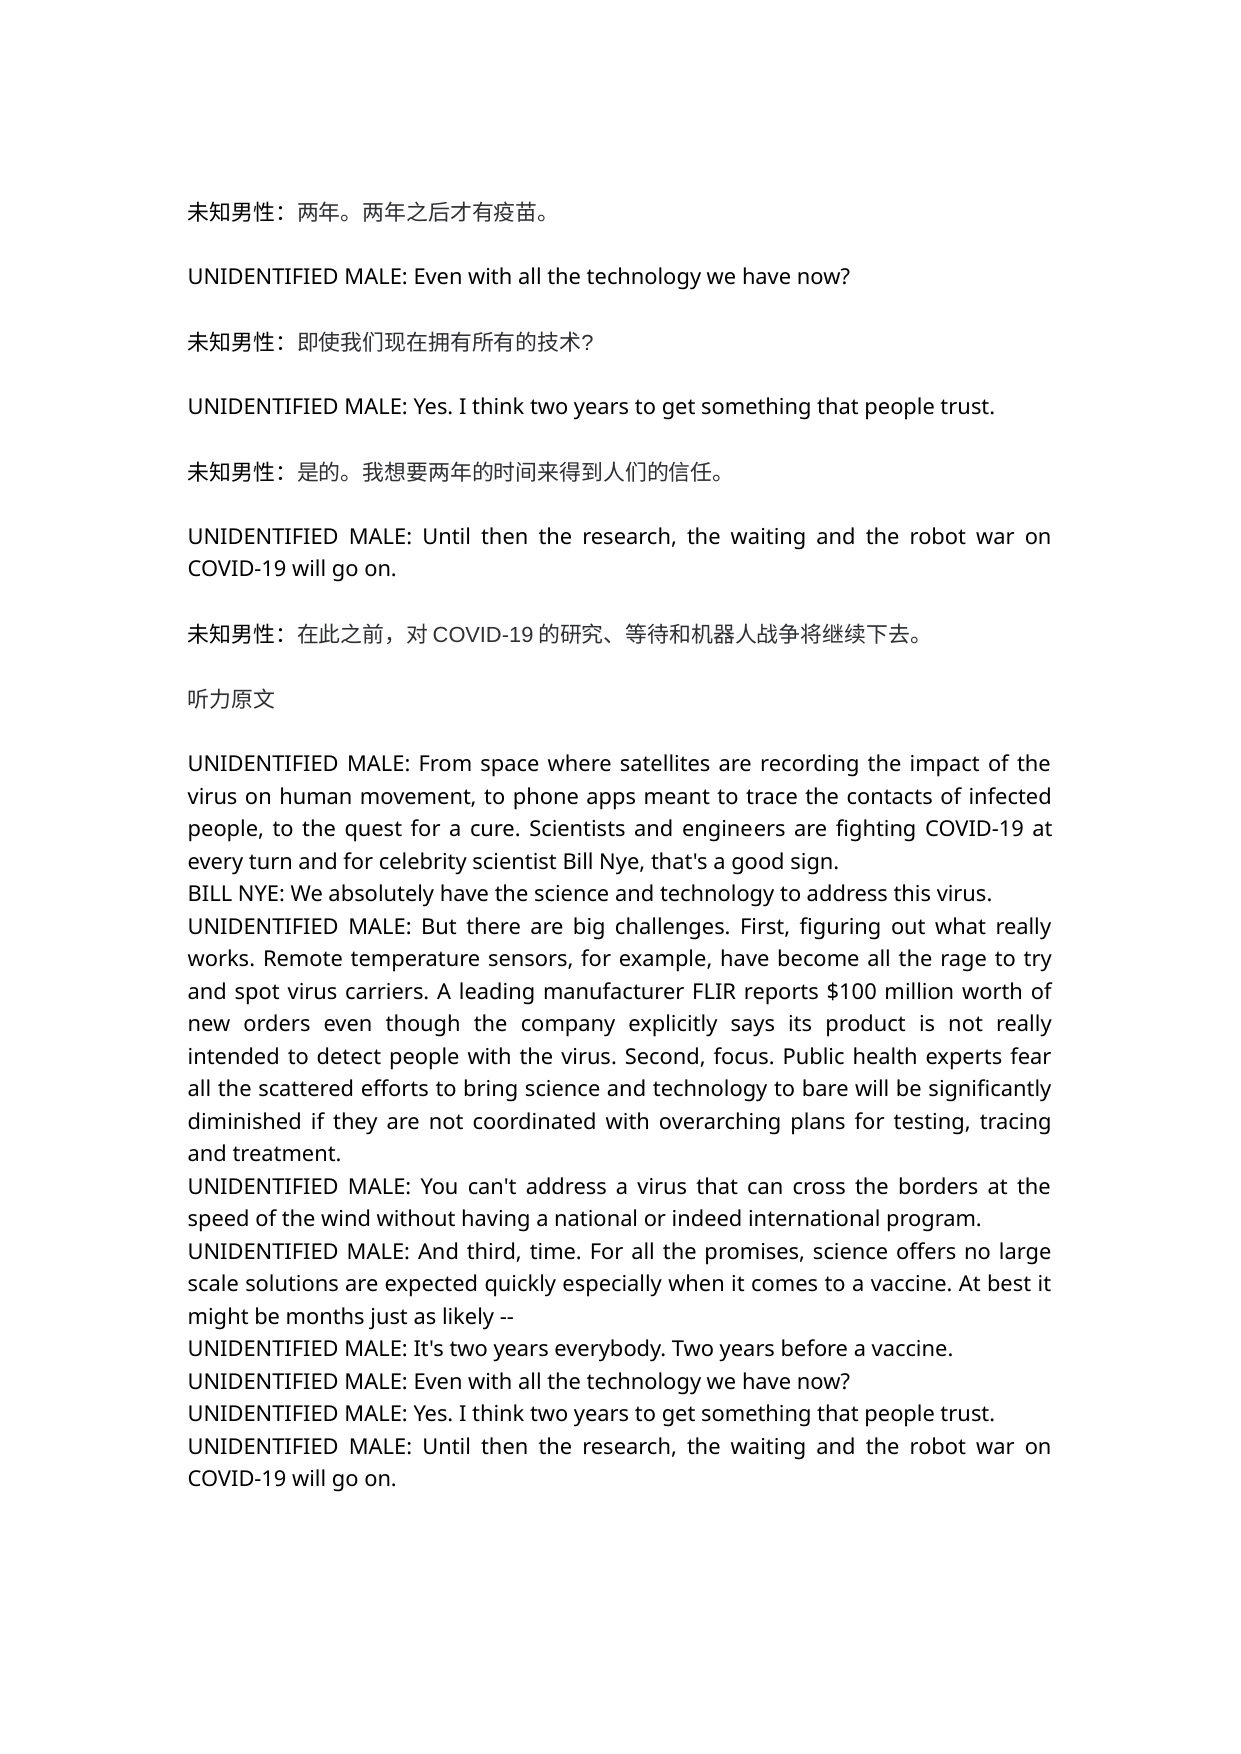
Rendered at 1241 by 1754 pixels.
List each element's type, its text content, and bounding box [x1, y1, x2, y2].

text 未知男性：两年。两年之后才有疫苗。 [187, 194, 1053, 227]
text UNIDENTIFIED MALE: And third, time. For all the promises, science offers no large scale solutions are expected quickly especially when it comes to a vaccine. At best it might be months just as likely -- [187, 1234, 1053, 1332]
text UNIDENTIFIED MALE: Even with all the technology we have now? [187, 259, 1053, 292]
text UNIDENTIFIED MALE: From space where satellites are recording the impact of the virus on human movement, to phone apps meant to trace the contacts of infected people, to the quest for a cure. Scientists and engineers are fighting COVID-19 at every turn and for celebrity scientist Bill Nye, that's a good sign. [187, 747, 1053, 877]
text UNIDENTIFIED MALE: Until then the research, the waiting and the robot war on COVID-19 will go on. [187, 519, 1053, 584]
text 未知男性：是的。我想要两年的时间来得到人们的信任。 [187, 454, 1053, 487]
text 未知男性：即使我们现在拥有所有的技术? [187, 324, 1053, 357]
text BILL NYE: We absolutely have the science and technology to address this virus. [187, 877, 1053, 909]
text 听力原文 [187, 682, 1053, 714]
text 未知男性：在此之前，对COVID-19的研究、等待和机器人战争将继续下去。 [187, 617, 1053, 649]
text UNIDENTIFIED MALE: It's two years everybody. Two years before a vaccine. [187, 1332, 1053, 1364]
text UNIDENTIFIED MALE: Yes. I think two years to get something that people trust. [187, 389, 1053, 422]
text UNIDENTIFIED MALE: Yes. I think two years to get something that people trust. [187, 1397, 1053, 1429]
text UNIDENTIFIED MALE: Even with all the technology we have now? [187, 1364, 1053, 1397]
text UNIDENTIFIED MALE: But there are big challenges. First, figuring out what really works. Remote temperature sensors, for example, have become all the rage to try and spot virus carriers. A leading manufacturer FLIR reports $100 million worth of new orders even though the company explicitly says its product is not really intended to detect people with the virus. Second, focus. Public health experts fear all the scattered efforts to bring science and technology to bare will be significantly diminished if they are not coordinated with overarching plans for testing, tracing and treatment. [187, 909, 1053, 1169]
text UNIDENTIFIED MALE: You can't address a virus that can cross the borders at the speed of the wind without having a national or indeed international program. [187, 1169, 1053, 1234]
text UNIDENTIFIED MALE: Until then the research, the waiting and the robot war on COVID-19 will go on. [187, 1429, 1053, 1494]
